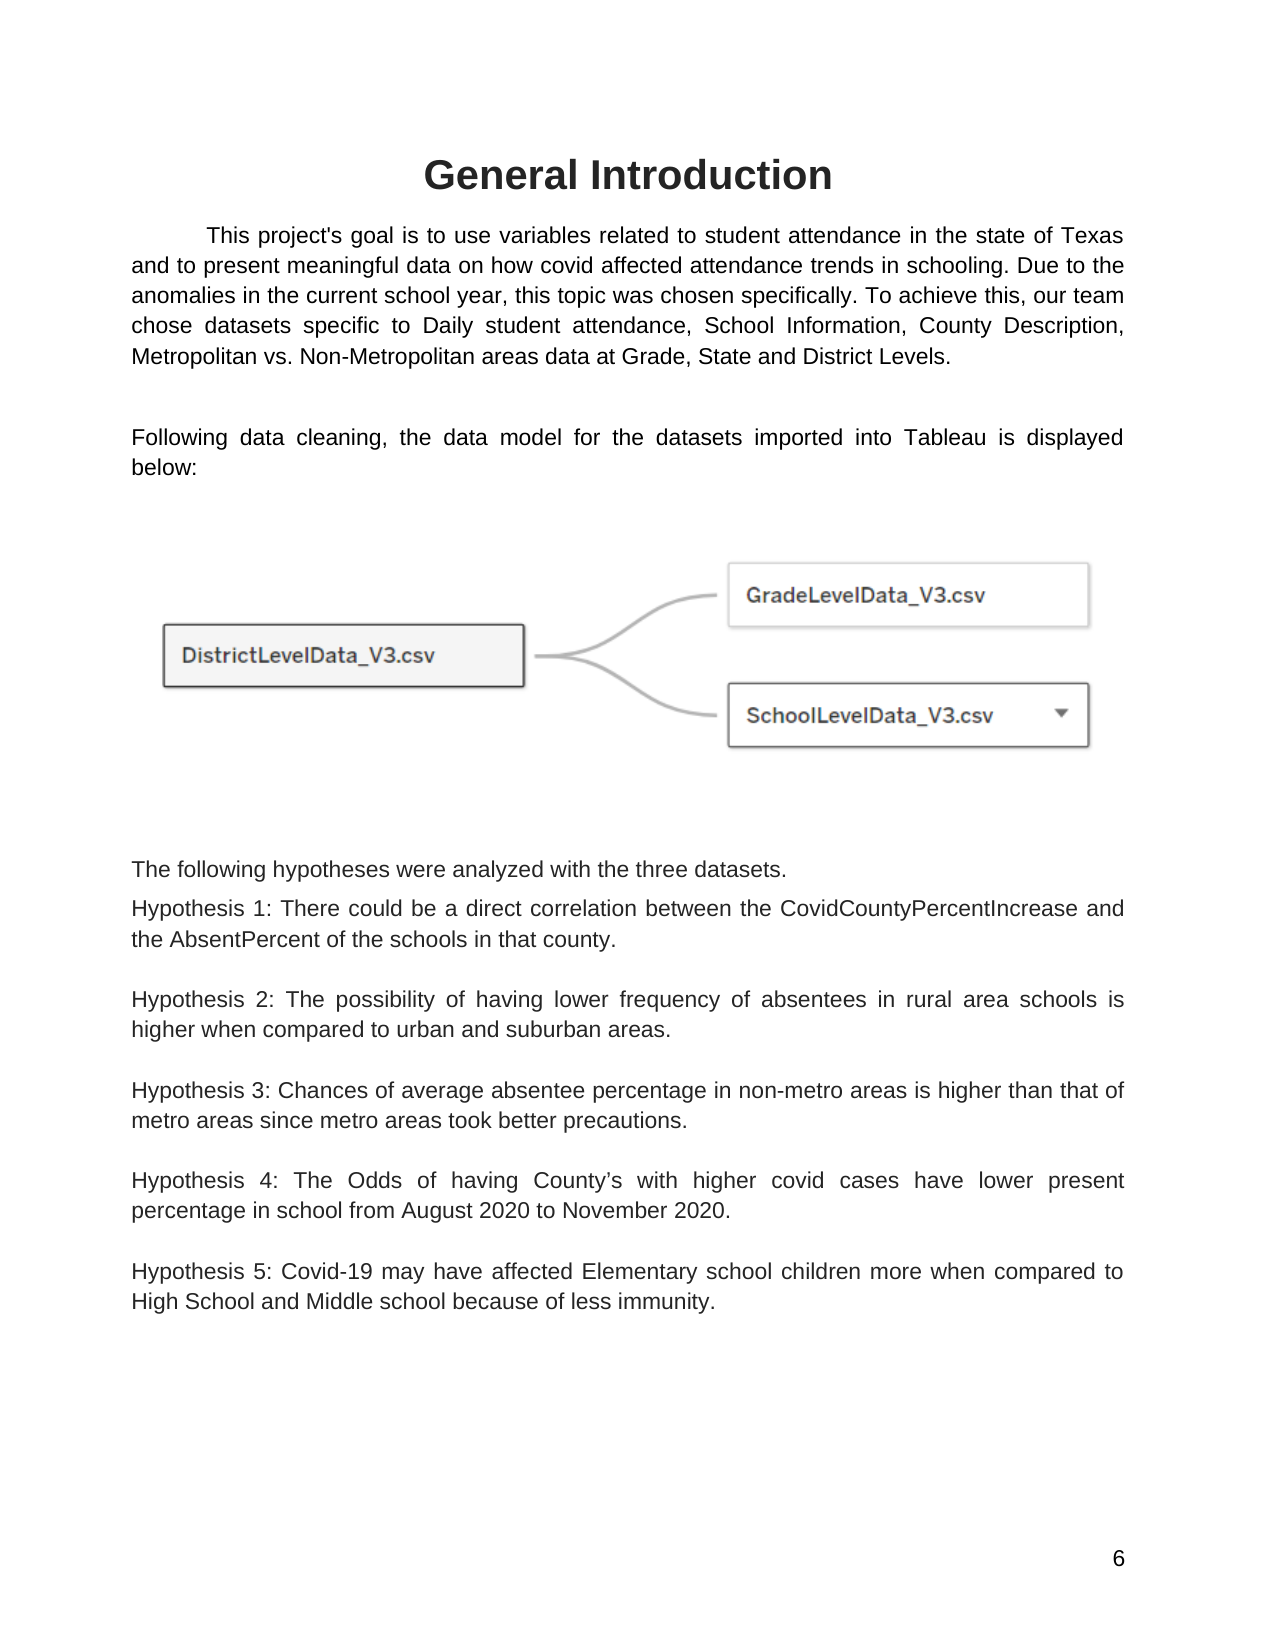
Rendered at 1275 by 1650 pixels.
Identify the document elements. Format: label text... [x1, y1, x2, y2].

text Hypothesis 1: There could be a direct correlation between the CovidCountyPercentIncrease and the AbsentPercent of the schools in that county. [131, 895, 1125, 952]
text Hypothesis 2: The possibility of having lower frequency of absentees in rural area schools is higher when compared to urban and suburban areas. [131, 986, 1125, 1043]
text Following data cleaning, the data model for the datasets imported into Tableau is displayed below: [131, 424, 1125, 481]
picture [131, 484, 1125, 822]
text The following hypotheses were analyzed with the three datasets. [131, 856, 1125, 882]
text Hypothesis 5: Covid-19 may have affected Elementary school children more when compared to High School and Middle school because of less immunity. [131, 1258, 1125, 1314]
text General Introduction [131, 150, 1125, 198]
text Hypothesis 4: The Odds of having County’s with higher covid cases have lower present percentage in school from August 2020 to November 2020. [131, 1167, 1125, 1224]
text Hypothesis 3: Chances of average absentee percentage in non-metro areas is higher than that of metro areas since metro areas took better precautions. [131, 1077, 1125, 1133]
text This project's goal is to use variables related to student attendance in the state of Texas and to present meaningful data on how covid affected attendance trends in schooling. Due to the anomalies in the current school year, this topic was chosen specifically. To achieve this, our team chose datasets specific to Daily student attendance, School Information, County Description, Metropolitan vs. Non-Metropolitan areas data at Grade, State and District Levels. [131, 222, 1125, 369]
